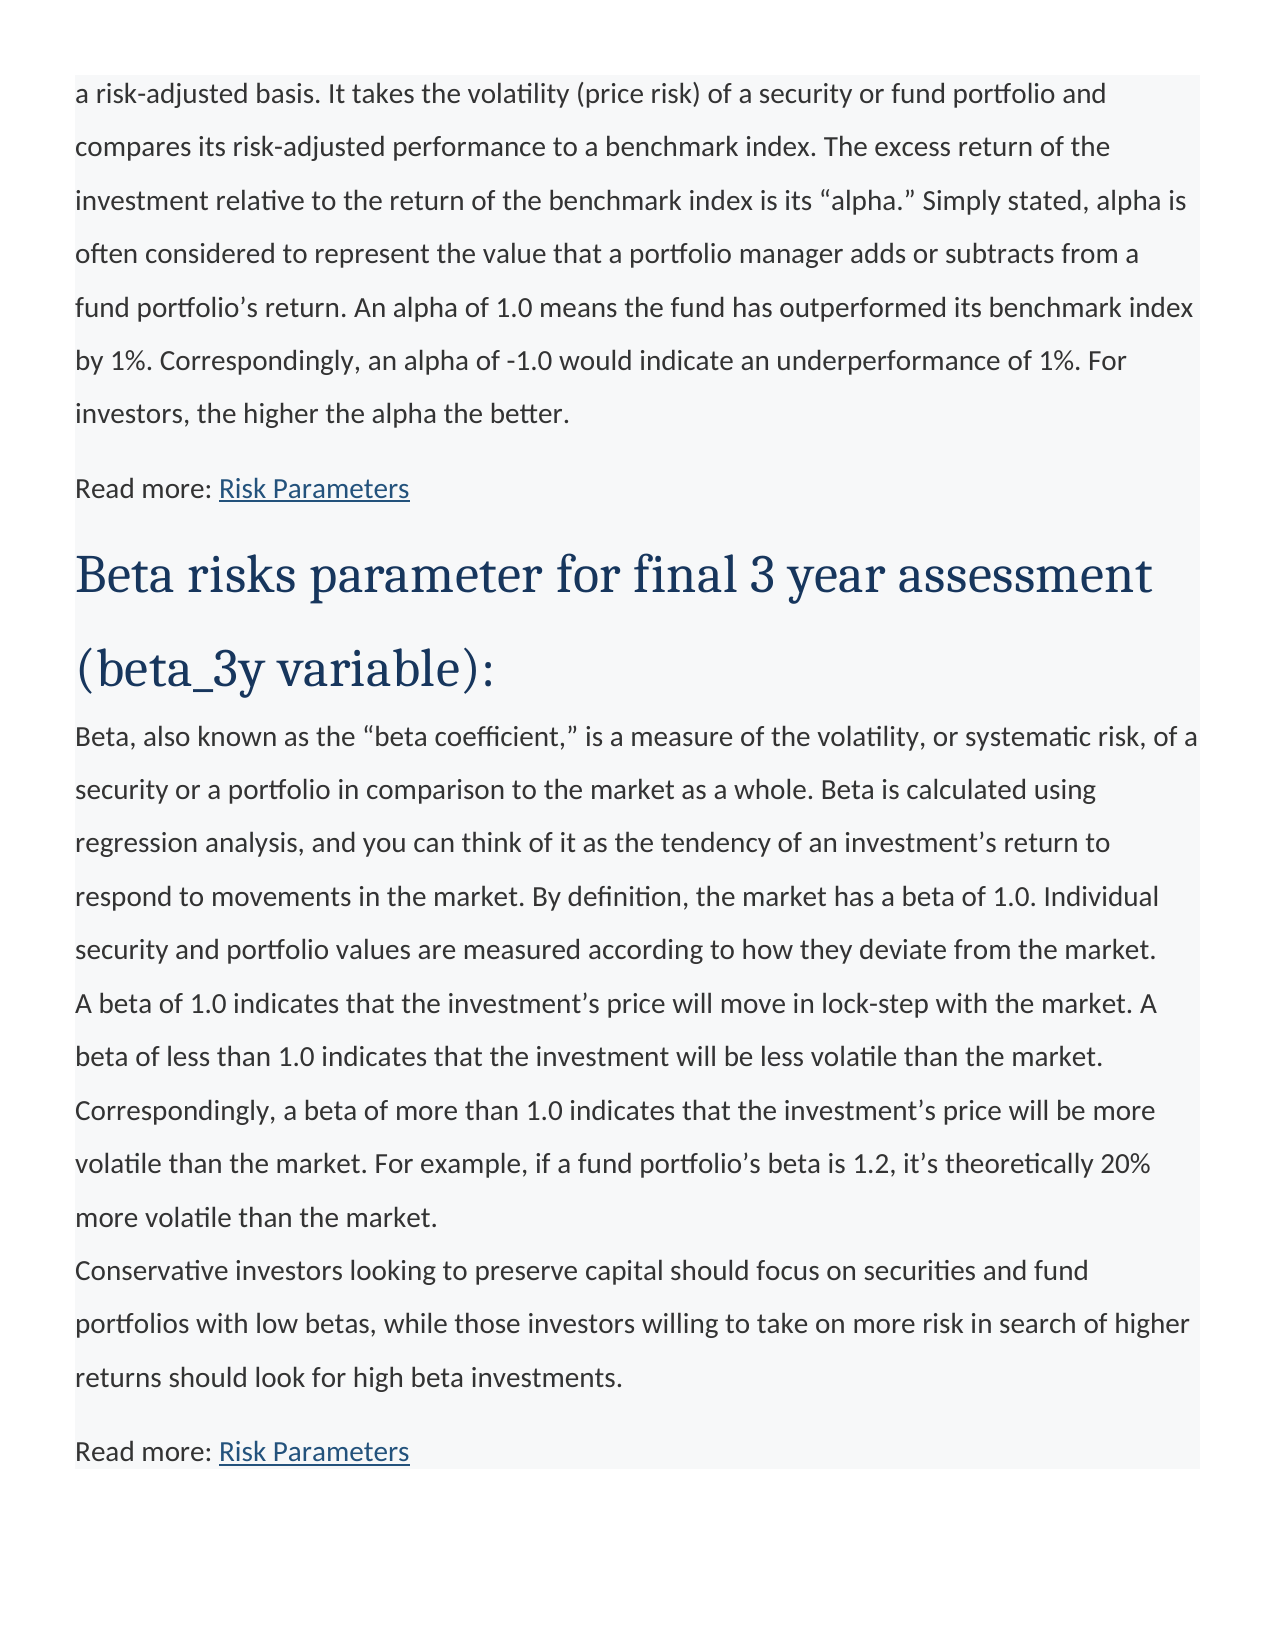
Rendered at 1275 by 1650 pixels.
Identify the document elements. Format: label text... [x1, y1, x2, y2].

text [75, 75, 1200, 431]
text Read more: Risk Parameters [75, 1433, 1200, 1469]
text Beta risks parameter for final 3 year assessment (beta_3y variable): Beta, also known as the “beta coefficient,” is a measure of the volatility, or systematic risk, of a security or a portfolio in comparison to the market as a whole. Beta is calculated using regression analysis, and you can think of it as the tendency of an investment’s return to respond to movements in the market. By definition, the market has a beta of 1.0. Individual security and portfolio values are measured according to how they deviate from the market. A beta of 1.0 indicates that the investment’s price will move in lock-step with the market. A beta of less than 1.0 indicates that the investment will be less volatile than the market. Correspondingly, a beta of more than 1.0 indicates that the investment’s price will be more volatile than the market. For example, if a fund portfolio’s beta is 1.2, it’s theoretically 20% more volatile than the market. Conservative investors looking to preserve capital should focus on securities and fund portfolios with low betas, while those investors willing to take on more risk in search of higher returns should look for high beta investments. [75, 544, 1200, 1394]
text Read more: Risk Parameters [75, 470, 1200, 506]
